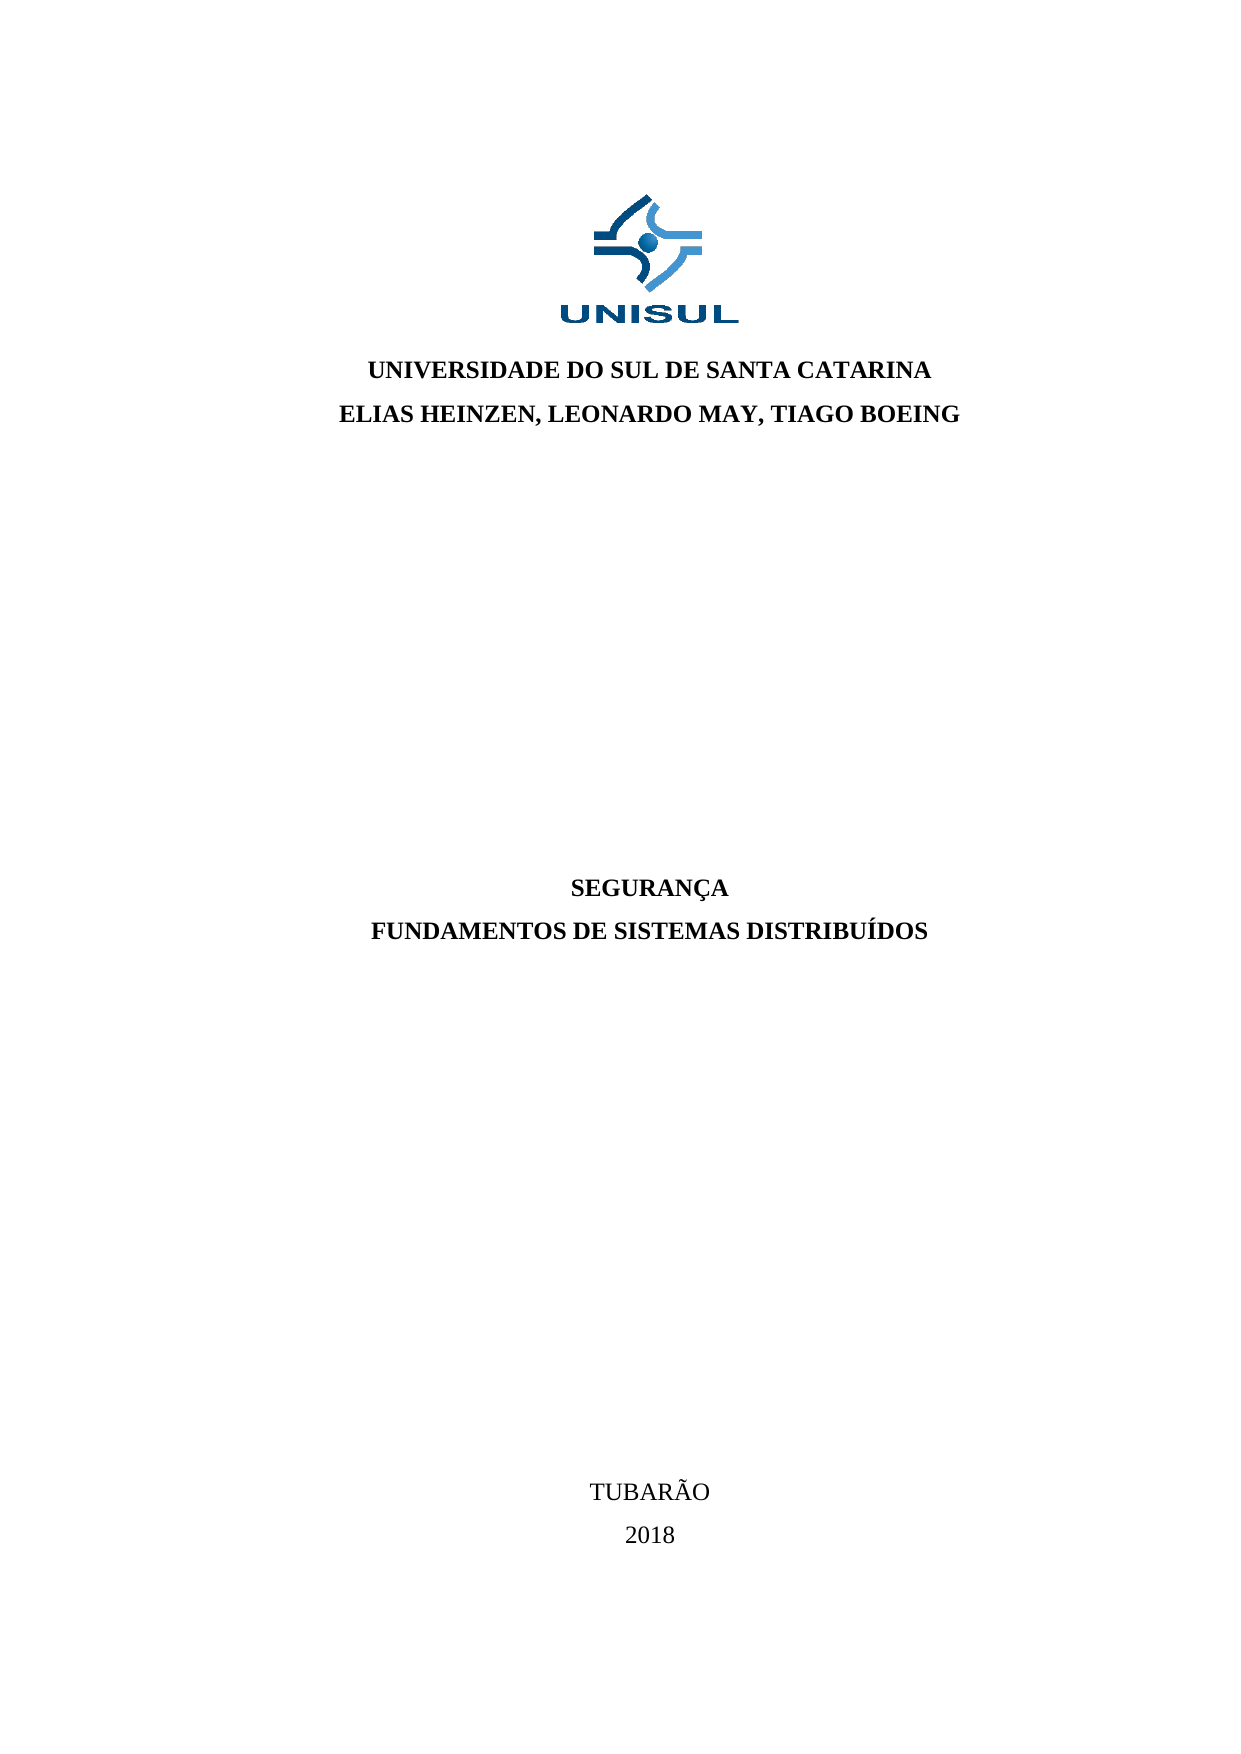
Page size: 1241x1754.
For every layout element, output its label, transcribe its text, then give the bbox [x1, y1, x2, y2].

text TUBARÃO [177, 1477, 1122, 1506]
text 2018 [177, 1520, 1122, 1549]
text UNIVERSIDADE DO SUL DE SANTA CATARINA [177, 356, 1122, 384]
text SEGURANÇA [177, 873, 1122, 902]
text ELIAS HEINZEN, leonardo may, tiago boeing [177, 399, 1122, 427]
text fundamentos de sistemas distribuídos [177, 916, 1122, 945]
picture [539, 177, 760, 342]
